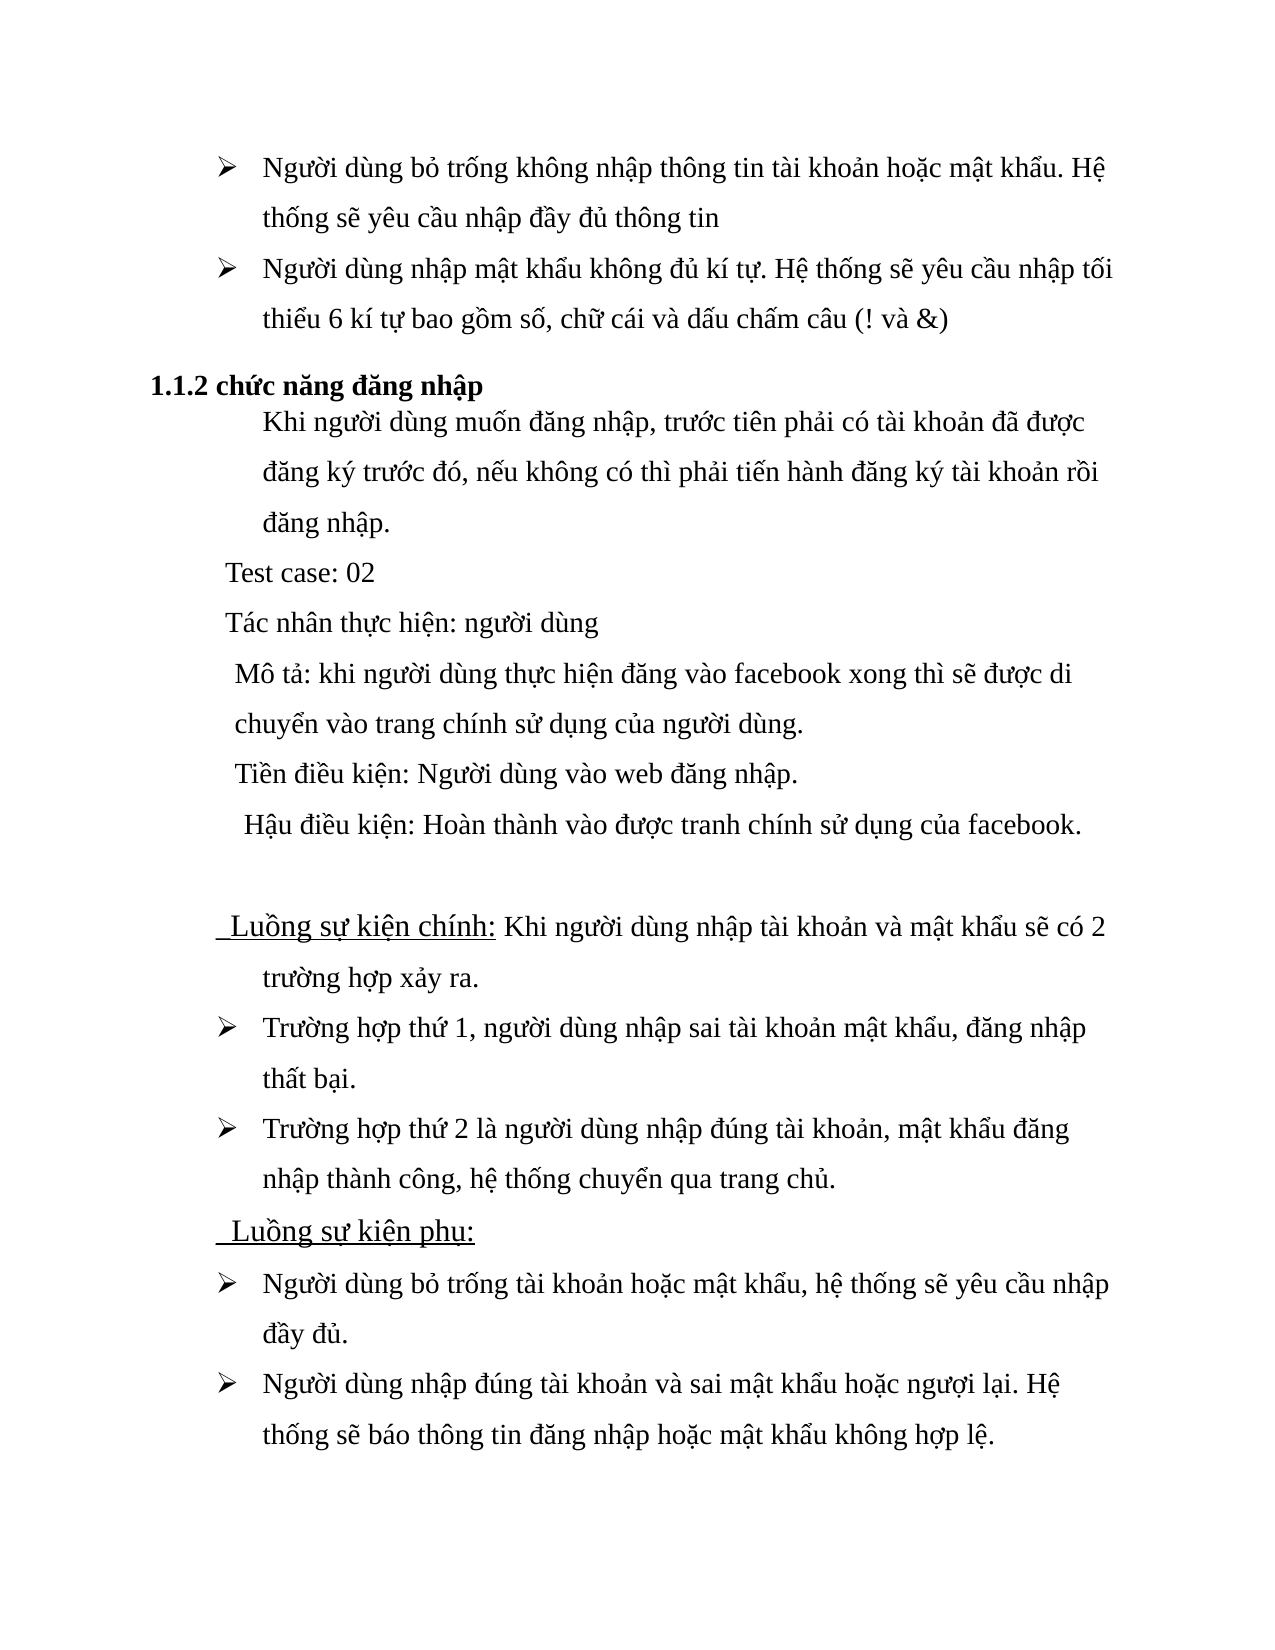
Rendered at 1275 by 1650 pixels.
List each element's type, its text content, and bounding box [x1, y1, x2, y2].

list Mô tả: khi người dùng thực hiện đăng vào facebook xong thì sẽ được di chuyển vào trang chính sử dụng của người dùng. [234, 656, 1125, 740]
list Người dùng nhập mật khẩu không đủ kí tự. Hệ thống sẽ yêu cầu nhập tối thiểu 6 kí tự bao gồm số, chữ cái và dấu chấm câu (! và &) [216, 251, 1125, 335]
list Trường hợp thứ 2 là người dùng nhập đúng tài khoản, mật khẩu đăng nhập thành công, hệ thống chuyển qua trang chủ. [216, 1111, 1125, 1195]
list Người dùng bỏ trống tài khoản hoặc mật khẩu, hệ thống sẽ yêu cầu nhập đầy đủ. [216, 1266, 1125, 1350]
list Tác nhân thực hiện: người dùng [225, 606, 1125, 639]
list _Luồng sự kiện chính: Khi người dùng nhập tài khoản và mật khẩu sẽ có 2 trường hợp xảy ra. [216, 907, 1125, 994]
list Người dùng nhập đúng tài khoản và sai mật khẩu hoặc ngượi lại. Hệ thống sẽ báo thông tin đăng nhập hoặc mật khẩu không hợp lệ. [216, 1366, 1125, 1450]
list Người dùng bỏ trống không nhập thông tin tài khoản hoặc mật khẩu. Hệ thống sẽ yêu cầu nhập đầy đủ thông tin [216, 150, 1125, 234]
list Khi người dùng muốn đăng nhập, trước tiên phải có tài khoản đã được đăng ký trước đó, nếu không có thì phải tiến hành đăng ký tài khoản rồi đăng nhập. [262, 404, 1125, 538]
list Test case: 02 [225, 555, 1125, 589]
list _Luồng sự kiện phụ: [216, 1212, 1125, 1248]
list Trường hợp thứ 1, người dùng nhập sai tài khoản mật khẩu, đăng nhập thất bại. [216, 1010, 1125, 1094]
list Hậu điều kiện: Hoàn thành vào được tranh chính sử dụng của facebook. [244, 807, 1125, 840]
list Tiền điều kiện: Người dùng vào web đăng nhập. [234, 756, 1125, 790]
subtitle 1.1.2 chức năng đăng nhập [150, 368, 1125, 402]
